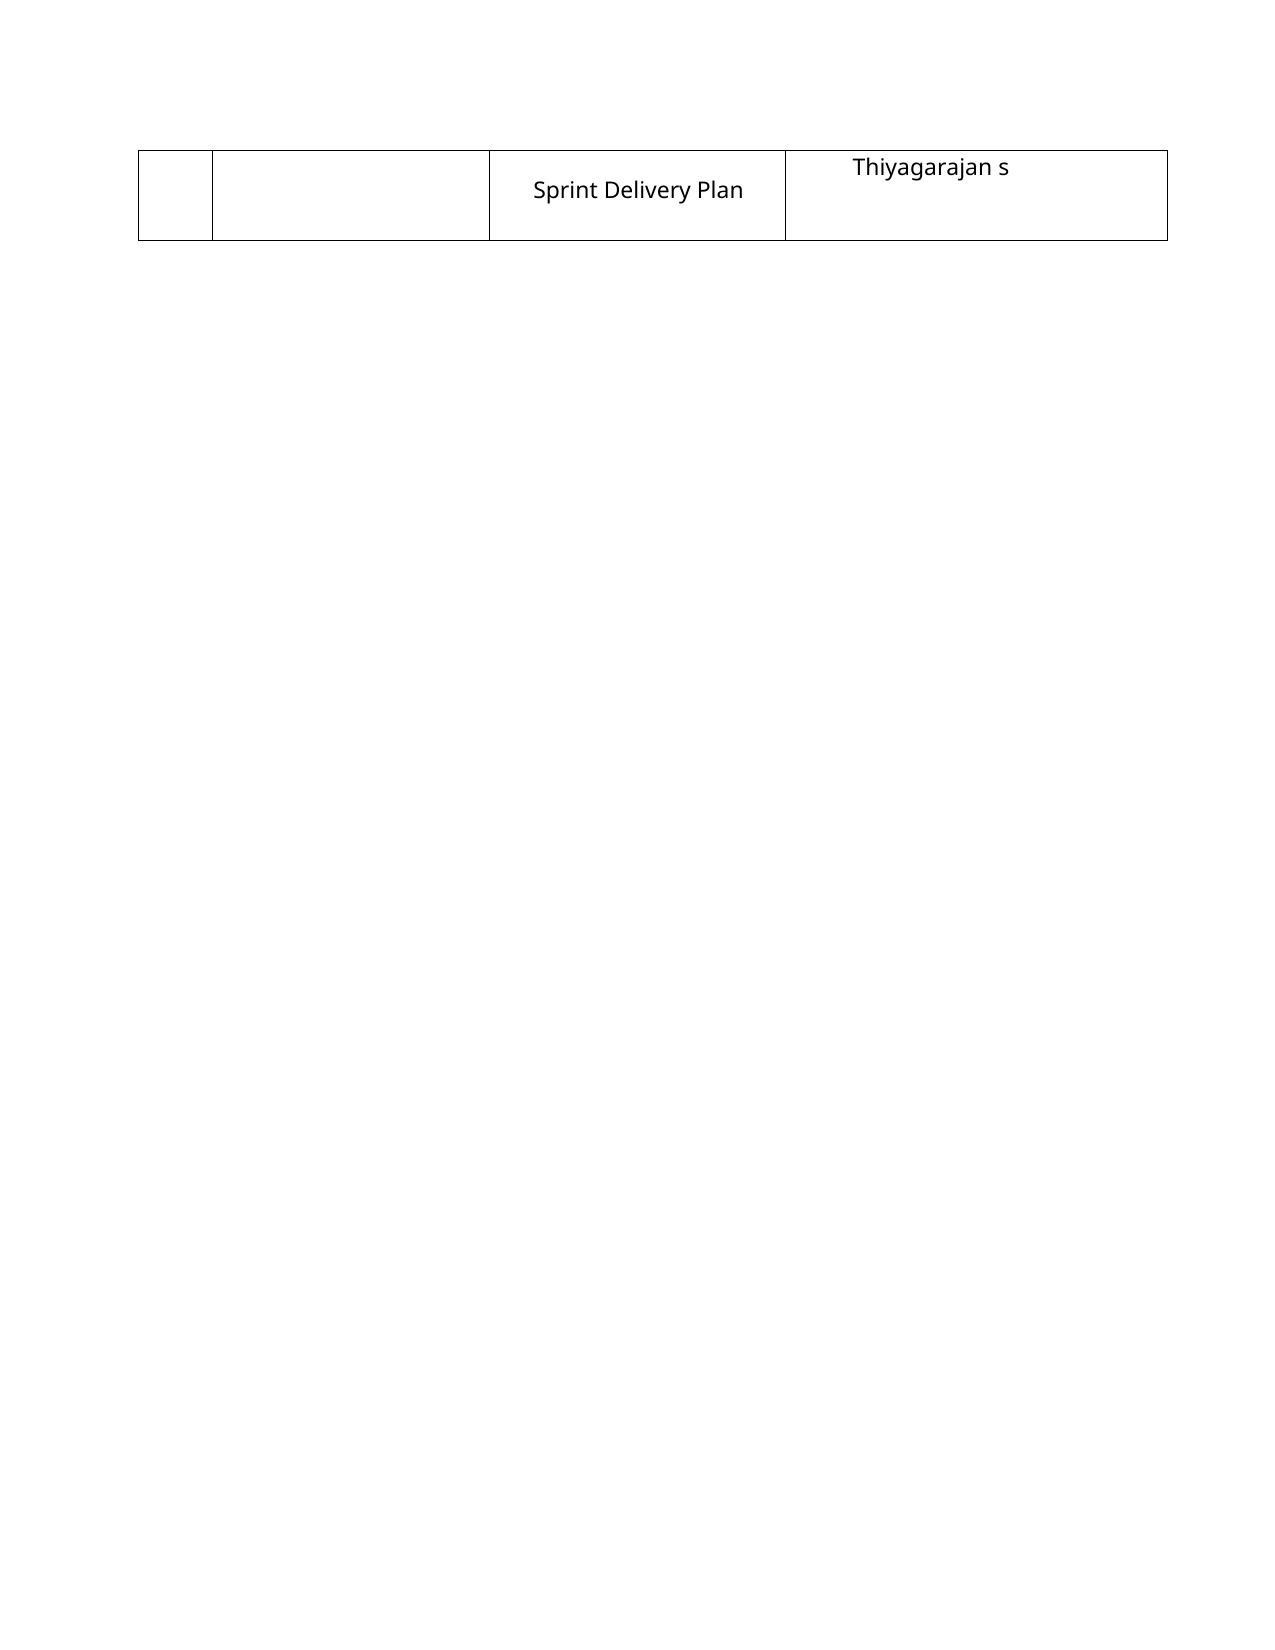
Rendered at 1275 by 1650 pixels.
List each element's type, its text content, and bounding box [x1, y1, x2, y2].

table_cell [213, 151, 489, 240]
table_cell [139, 151, 212, 240]
table_cell Thiyagarajan s [786, 151, 1167, 240]
table_cell Sprint Delivery Plan [490, 151, 785, 240]
